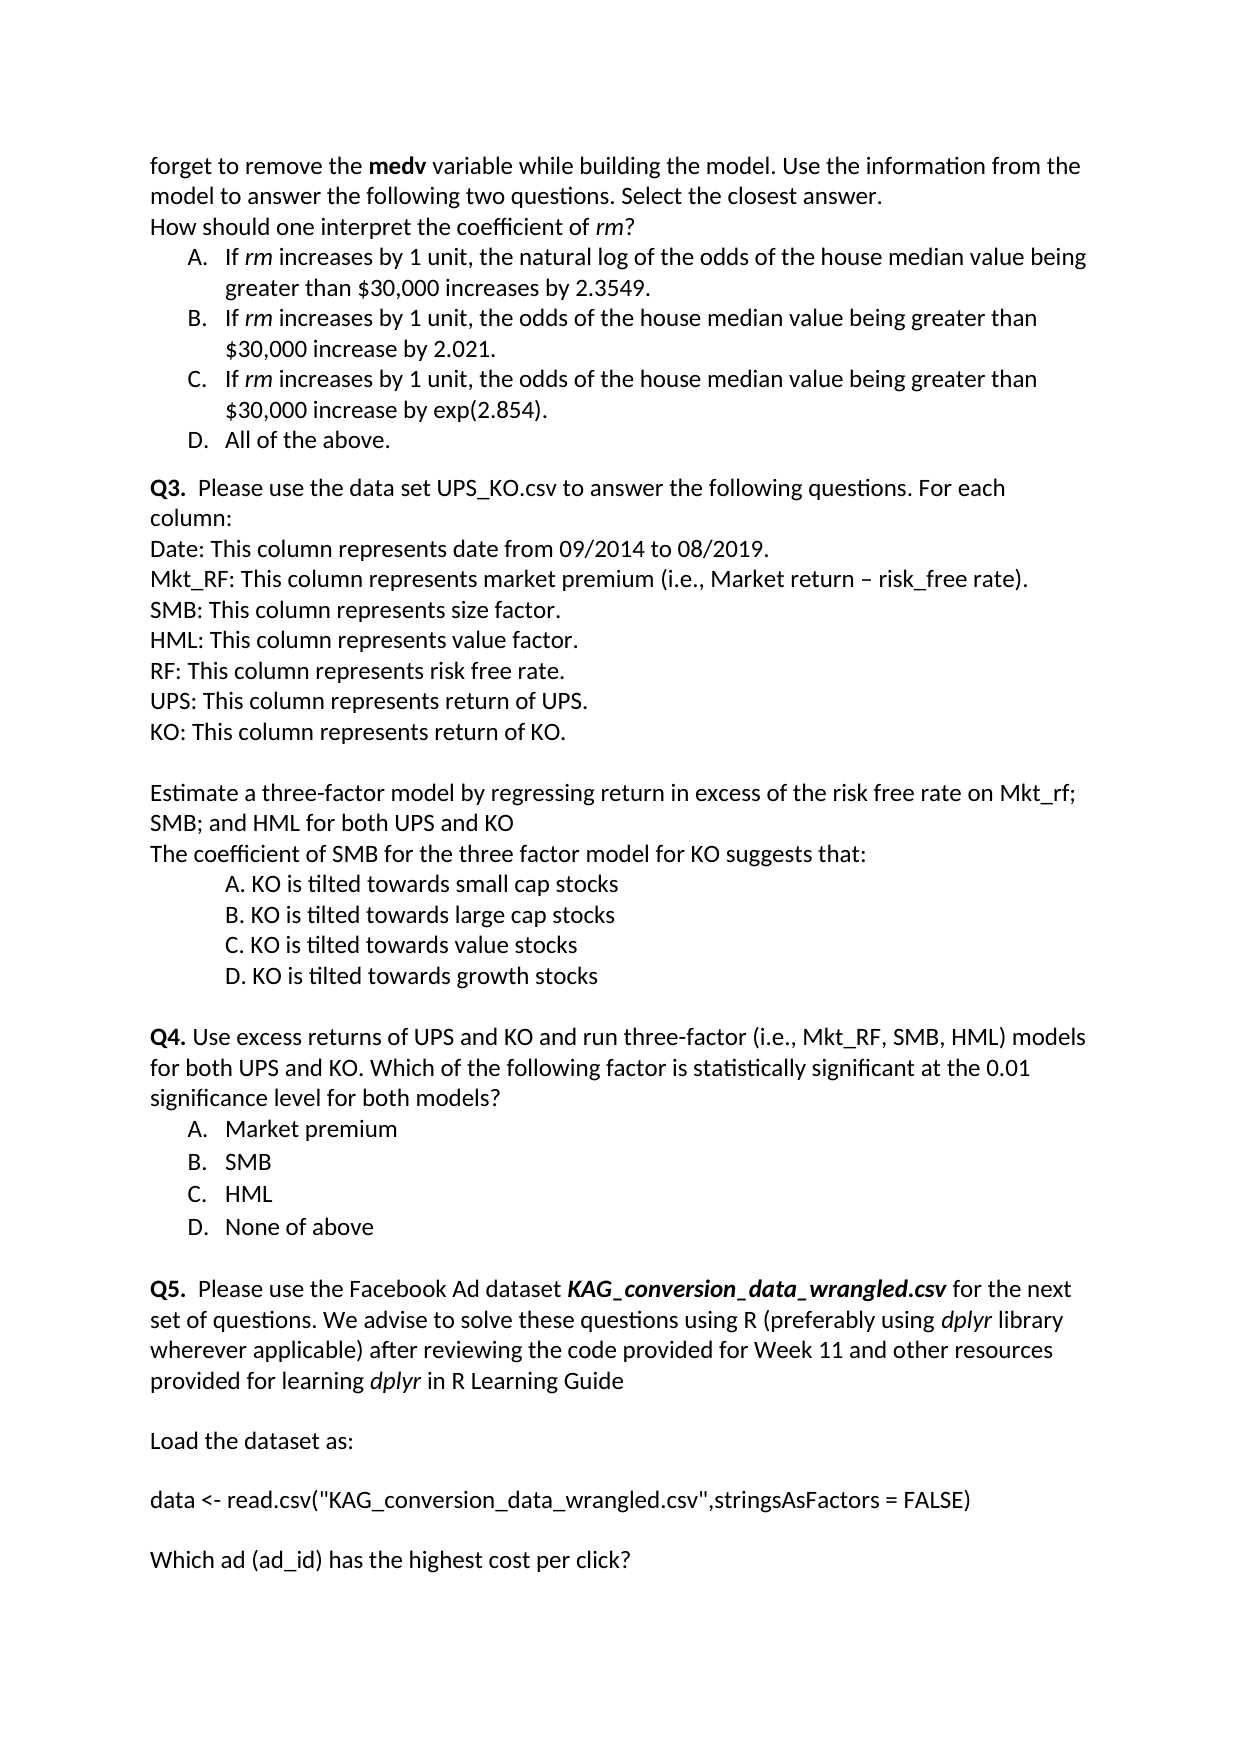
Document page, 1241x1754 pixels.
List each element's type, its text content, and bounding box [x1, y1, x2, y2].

text SMB: This column represents size factor. [150, 594, 1090, 624]
text Date: This column represents date from 09/2014 to 08/2019. [150, 533, 1090, 563]
text Which ad (ad_id) has the highest cost per click? [150, 1544, 1090, 1575]
text Mkt_RF: This column represents market premium (i.e., Market return – risk_free rate). [150, 563, 1090, 594]
text Q5. Please use the Facebook Ad dataset KAG_conversion_data_wrangled.csv for the next set of questions. We advise to solve these questions using R (preferably using dplyr library wherever applicable) after reviewing the code provided for Week 11 and other resources provided for learning dplyr in R Learning Guide [150, 1274, 1090, 1396]
text B. KO is tilted towards large cap stocks [225, 899, 1090, 930]
list SMB [187, 1146, 1090, 1176]
list None of above [187, 1212, 1090, 1242]
text Estimate a three-factor model by regressing return in excess of the risk free rate on Mkt_rf; SMB; and HML for both UPS and KO [150, 777, 1090, 838]
text UPS: This column represents return of UPS. [150, 686, 1090, 716]
text data <- read.csv("KAG_conversion_data_wrangled.csv",stringsAsFactors = FALSE) [150, 1484, 1090, 1515]
list If rm increases by 1 unit, the natural log of the odds of the house median value being greater than $30,000 increases by 2.3549. [187, 242, 1090, 303]
text C. KO is tilted towards value stocks [225, 930, 1090, 960]
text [150, 150, 1090, 211]
list If rm increases by 1 unit, the odds of the house median value being greater than $30,000 increase by 2.021. [187, 303, 1090, 364]
text KO: This column represents return of KO. [150, 716, 1090, 747]
list HML [187, 1179, 1090, 1209]
text RF: This column represents risk free rate. [150, 655, 1090, 686]
text A. KO is tilted towards small cap stocks [225, 869, 1090, 899]
text Q3. Please use the data set UPS_KO.csv to answer the following questions. For each column: [150, 472, 1090, 533]
list All of the above. [187, 425, 1090, 455]
text D. KO is tilted towards growth stocks [225, 960, 1090, 991]
list If rm increases by 1 unit, the odds of the house median value being greater than $30,000 increase by exp(2.854). [187, 364, 1090, 425]
list Market premium [187, 1113, 1090, 1143]
text The coefficient of SMB for the three factor model for KO suggests that: [150, 838, 1090, 869]
text How should one interpret the coefficient of rm? [150, 211, 1090, 242]
text Q4. Use excess returns of UPS and KO and run three-factor (i.e., Mkt_RF, SMB, HML) models for both UPS and KO. Which of the following factor is statistically significant at the 0.01 significance level for both models? [150, 1021, 1090, 1113]
text Load the dataset as: [150, 1425, 1090, 1455]
text HML: This column represents value factor. [150, 624, 1090, 655]
